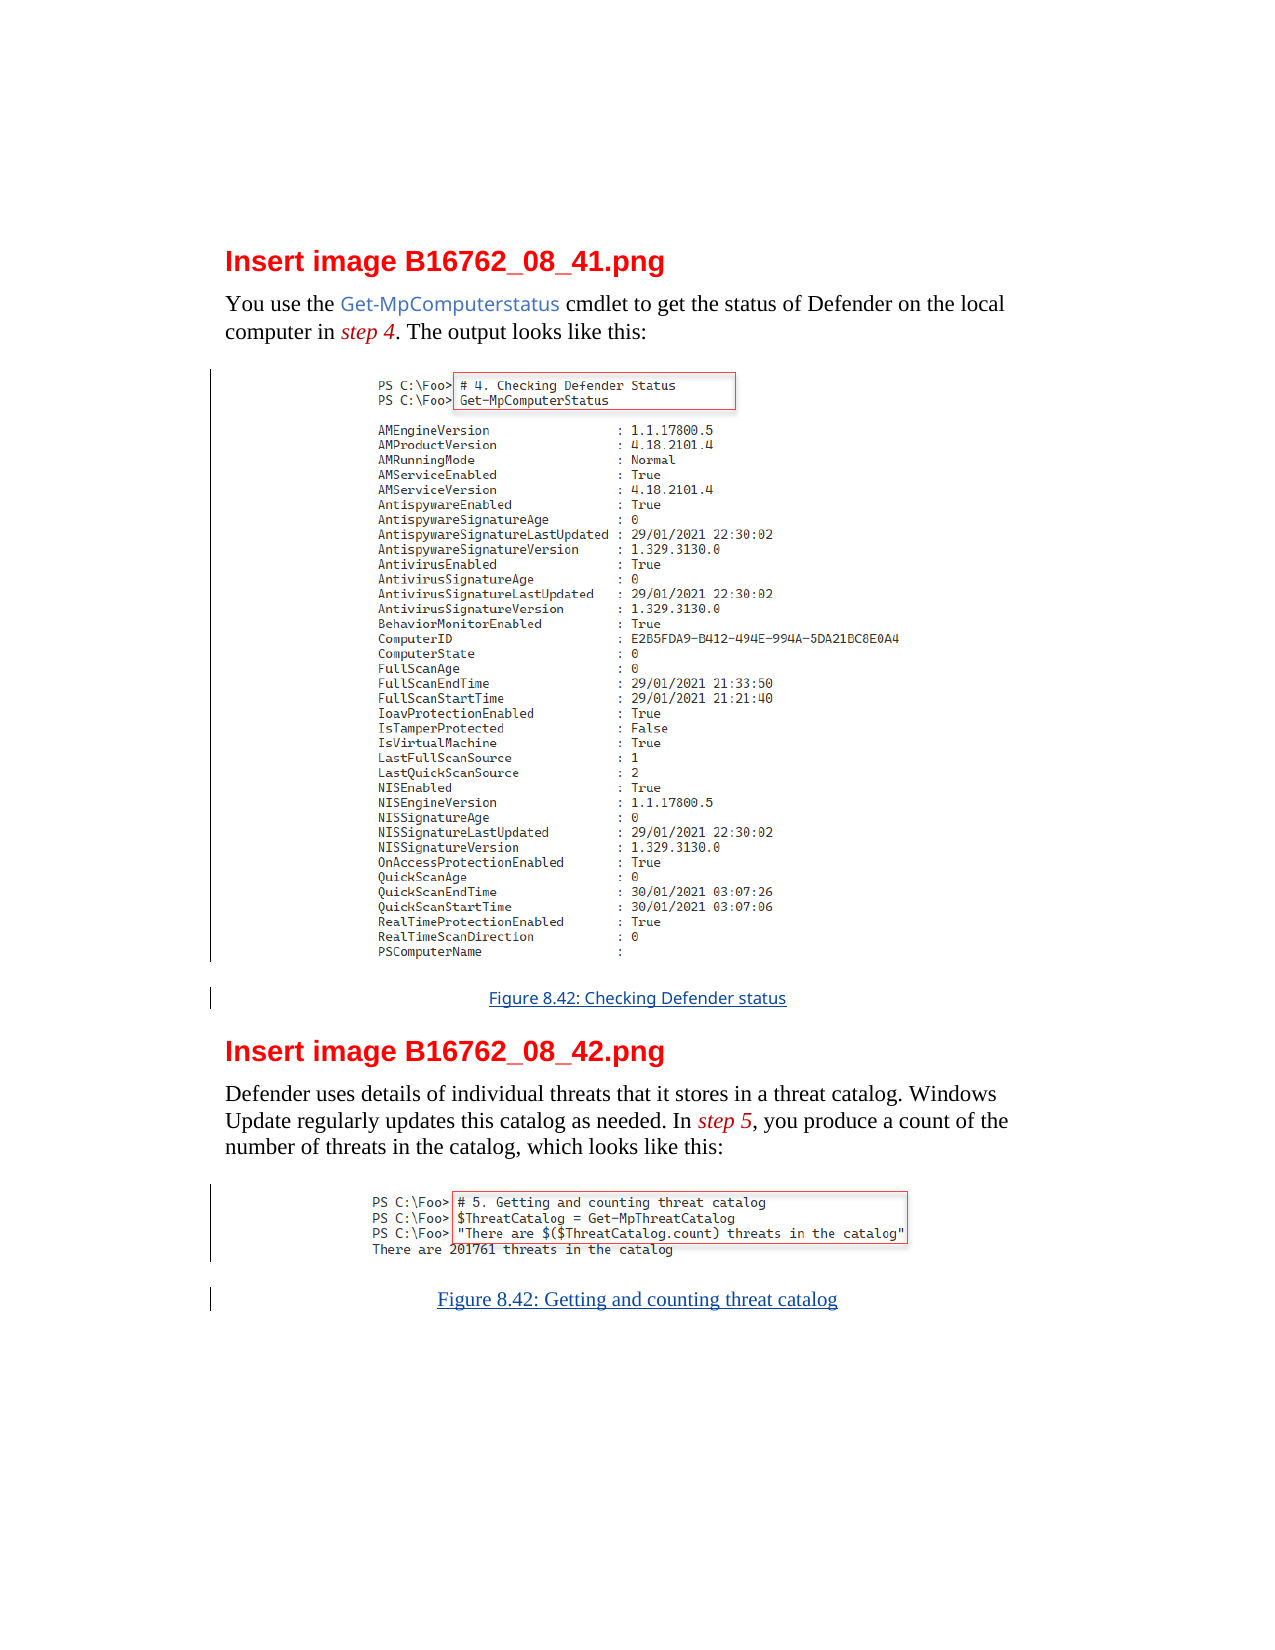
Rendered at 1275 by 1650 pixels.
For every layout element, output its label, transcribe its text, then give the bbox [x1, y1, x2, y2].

list Insert image B16762_08_41.png [225, 244, 1050, 278]
text Defender uses details of individual threats that it stores in a threat catalog. Windows Update regularly updates this catalog as needed. In step 5, you produce a count of the number of threats in the catalog, which looks like this: [225, 1080, 1050, 1159]
picture [367, 369, 908, 962]
list Insert image B16762_08_42.png [225, 1034, 1050, 1068]
picture [360, 1184, 915, 1263]
text You use the Get-MpComputerstatus cmdlet to get the status of Defender on the local computer in step 4. The output looks like this: [225, 291, 1050, 344]
